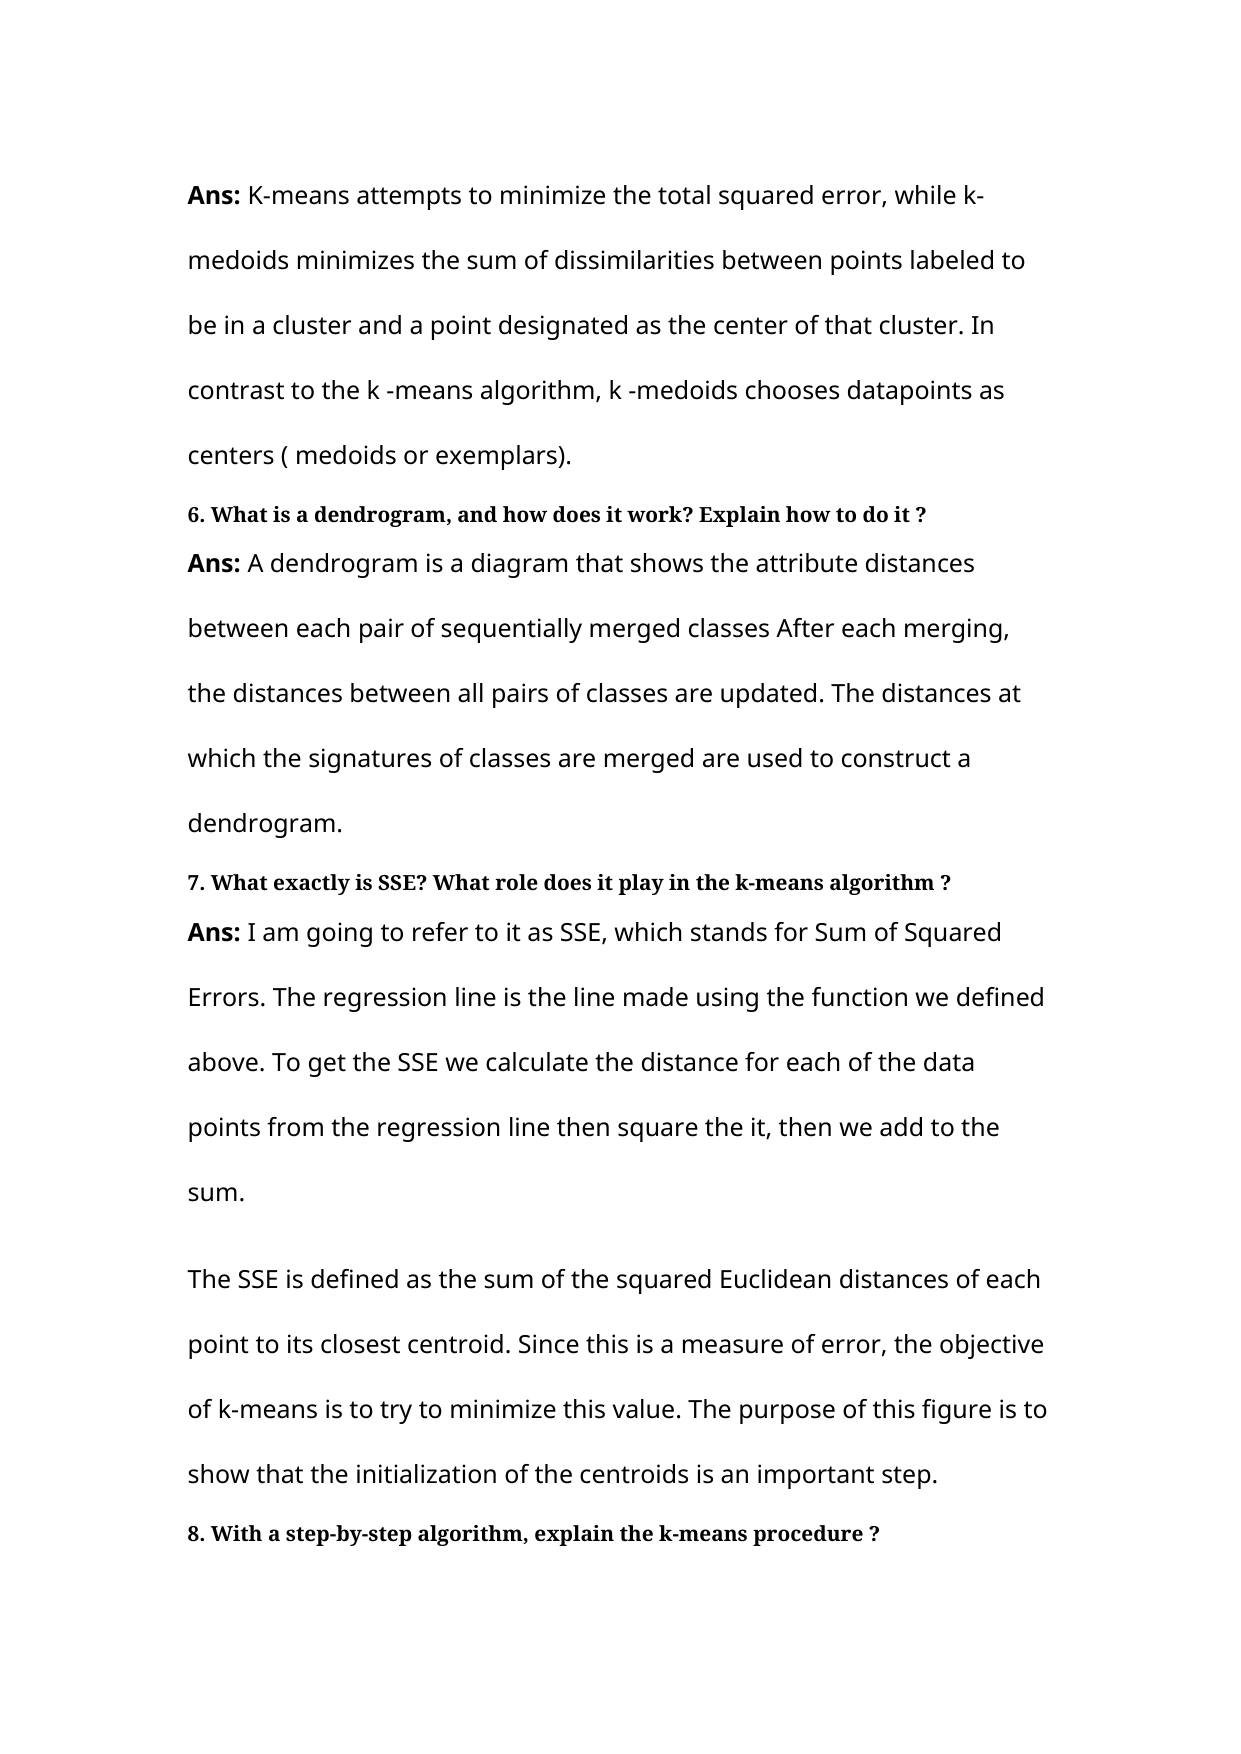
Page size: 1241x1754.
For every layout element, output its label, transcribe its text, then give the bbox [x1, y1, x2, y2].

subtitle 8. With a step-by-step algorithm, explain the k-means procedure ? [187, 1517, 1053, 1549]
subtitle 7. What exactly is SSE? What role does it play in the k-means algorithm ? [187, 867, 1053, 899]
text Ans: A dendrogram is a diagram that shows the attribute distances between each pair of sequentially merged classes After each merging, the distances between all pairs of classes are updated. The distances at which the signatures of classes are merged are used to construct a dendrogram. [187, 531, 1053, 856]
subtitle 6. What is a dendrogram, and how does it work? Explain how to do it ? [187, 498, 1053, 531]
text Ans: I am going to refer to it as SSE, which stands for Sum of Squared Errors. The regression line is the line made using the function we defined above. To get the SSE we calculate the distance for each of the data points from the regression line then square the it, then we add to the sum. [187, 899, 1053, 1224]
text Ans: K-means attempts to minimize the total squared error, while k-medoids minimizes the sum of dissimilarities between points labeled to be in a cluster and a point designated as the center of that cluster. In contrast to the k -means algorithm, k -medoids chooses datapoints as centers ( medoids or exemplars). [187, 162, 1053, 487]
text The SSE is defined as the sum of the squared Euclidean distances of each point to its closest centroid. Since this is a measure of error, the objective of k-means is to try to minimize this value. The purpose of this figure is to show that the initialization of the centroids is an important step. [187, 1246, 1053, 1506]
